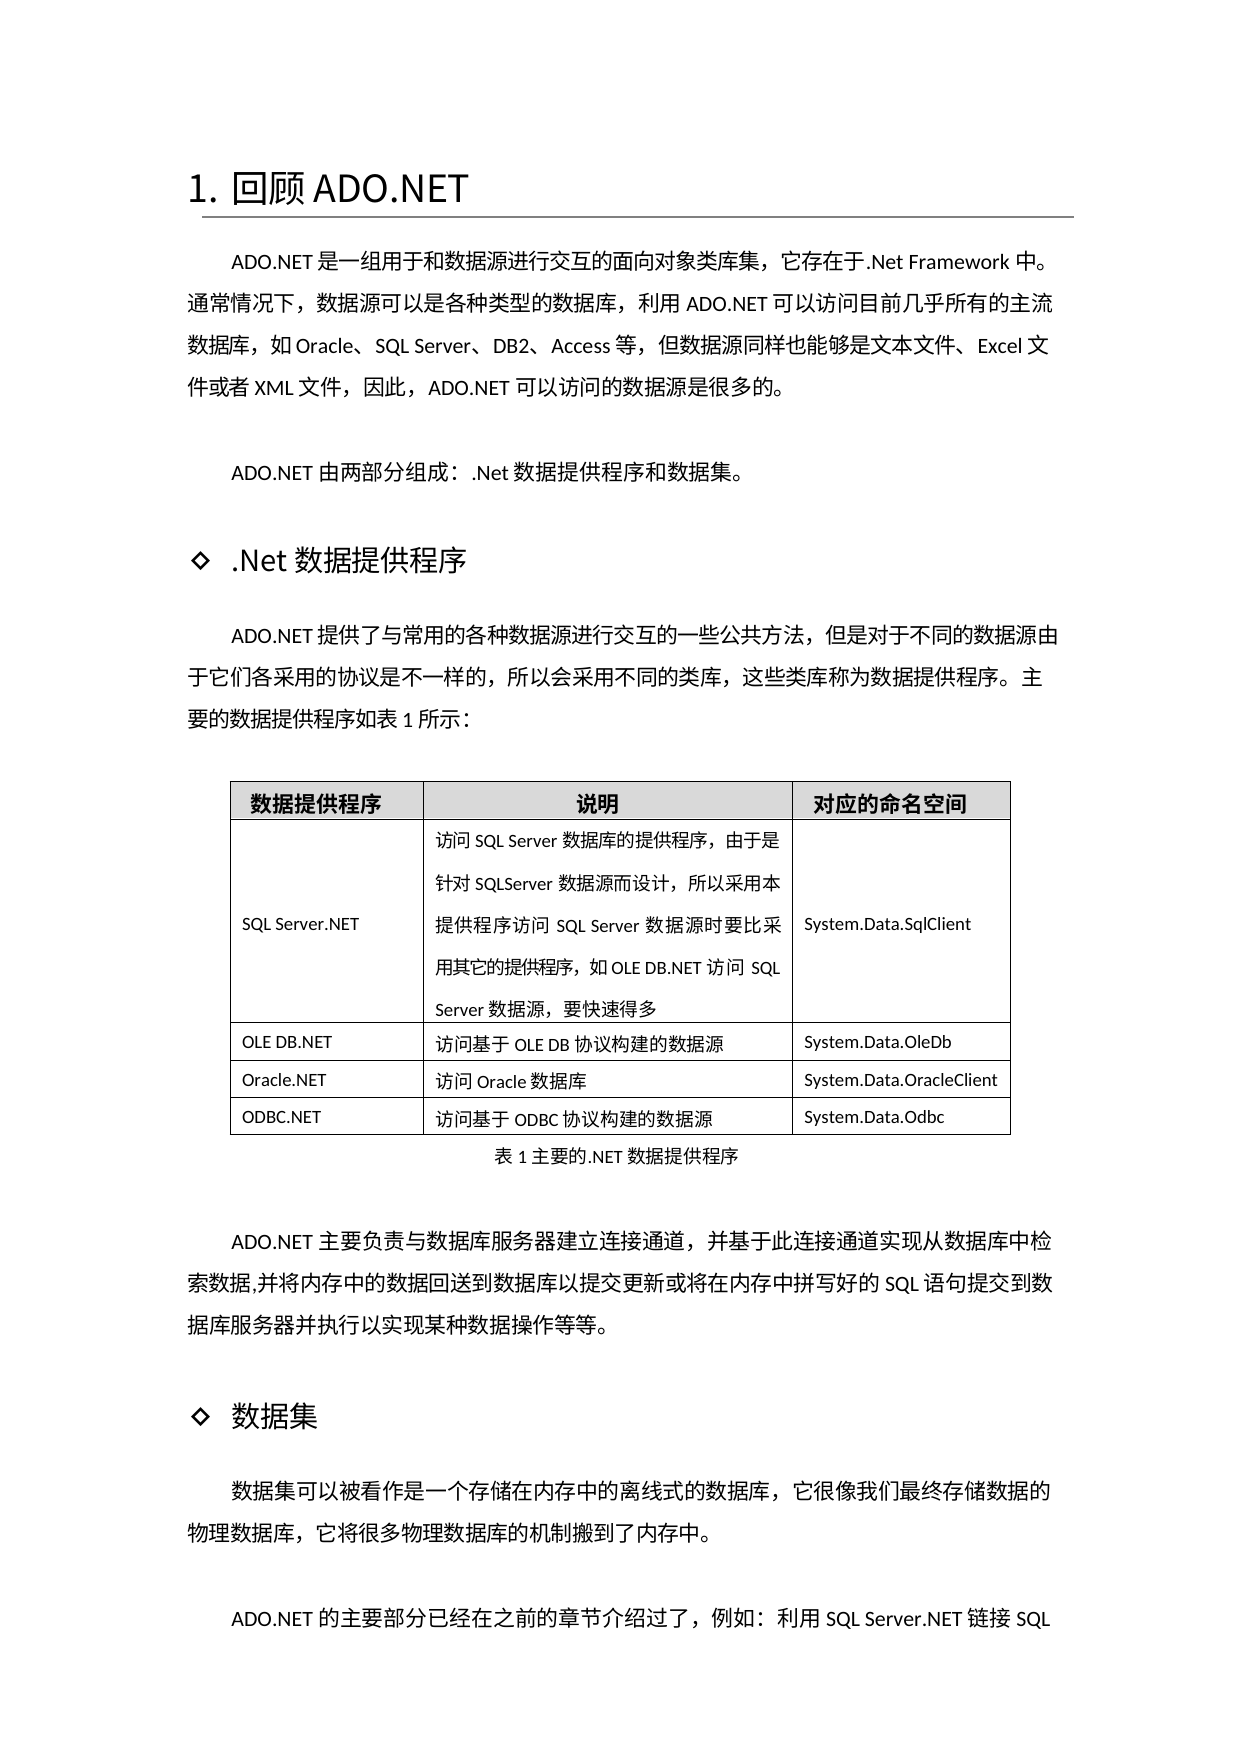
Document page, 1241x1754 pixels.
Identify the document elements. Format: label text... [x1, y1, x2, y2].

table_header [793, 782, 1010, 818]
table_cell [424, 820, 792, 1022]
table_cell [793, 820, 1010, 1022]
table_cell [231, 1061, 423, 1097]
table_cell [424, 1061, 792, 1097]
text ADO.NET 是一组用于和数据源进行交互的面向对象类库集，它存在于.Net Framework 中。通常情况下，数据源可以是各种类型的数据库，利用 ADO.NET 可以访问目前几乎所有的主流数据库，如 Oracle、SQL Server、DB2、Access 等，但数据源同样也能够是文本文件、Excel 文件或者 XML 文件，因此，ADO.NET 可以访问的数据源是很多的。 [187, 244, 1064, 402]
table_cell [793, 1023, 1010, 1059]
list 回顾 ADO.NET [187, 148, 1076, 216]
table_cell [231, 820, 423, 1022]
subtitle 数据集 [187, 1393, 1076, 1436]
text ADO.NET 提供了与常用的各种数据源进行交互的一些公共方法，但是对于不同的数据源由于它们各采用的协议是不一样的，所以会采用不同的类库，这些类库称为数据提供程序。主要的数据提供程序如表 1 所示： [187, 618, 1063, 734]
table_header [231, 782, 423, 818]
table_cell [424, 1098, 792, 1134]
text ADO.NET 由两部分组成：.Net 数据提供程序和数据集。 [231, 455, 1076, 486]
text 表 1 主要的.NET 数据提供程序 [494, 1142, 1076, 1169]
text ADO.NET 主要负责与数据库服务器建立连接通道，并基于此连接通道实现从数据库中检索数据,并将内存中的数据回送到数据库以提交更新或将在内存中拼写好的 SQL 语句提交到数据库服务器并执行以实现某种数据操作等等。 [187, 1224, 1053, 1340]
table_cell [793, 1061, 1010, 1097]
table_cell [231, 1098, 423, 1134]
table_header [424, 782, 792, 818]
text ADO.NET 的主要部分已经在之前的章节介绍过了，例如：利用 SQL Server.NET 链接 SQL [231, 1601, 1076, 1632]
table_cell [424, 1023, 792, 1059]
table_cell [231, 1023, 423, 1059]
text 数据集可以被看作是一个存储在内存中的离线式的数据库，它很像我们最终存储数据的物理数据库，它将很多物理数据库的机制搬到了内存中。 [187, 1474, 1054, 1548]
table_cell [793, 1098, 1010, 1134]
subtitle .Net 数据提供程序 [187, 537, 1076, 580]
